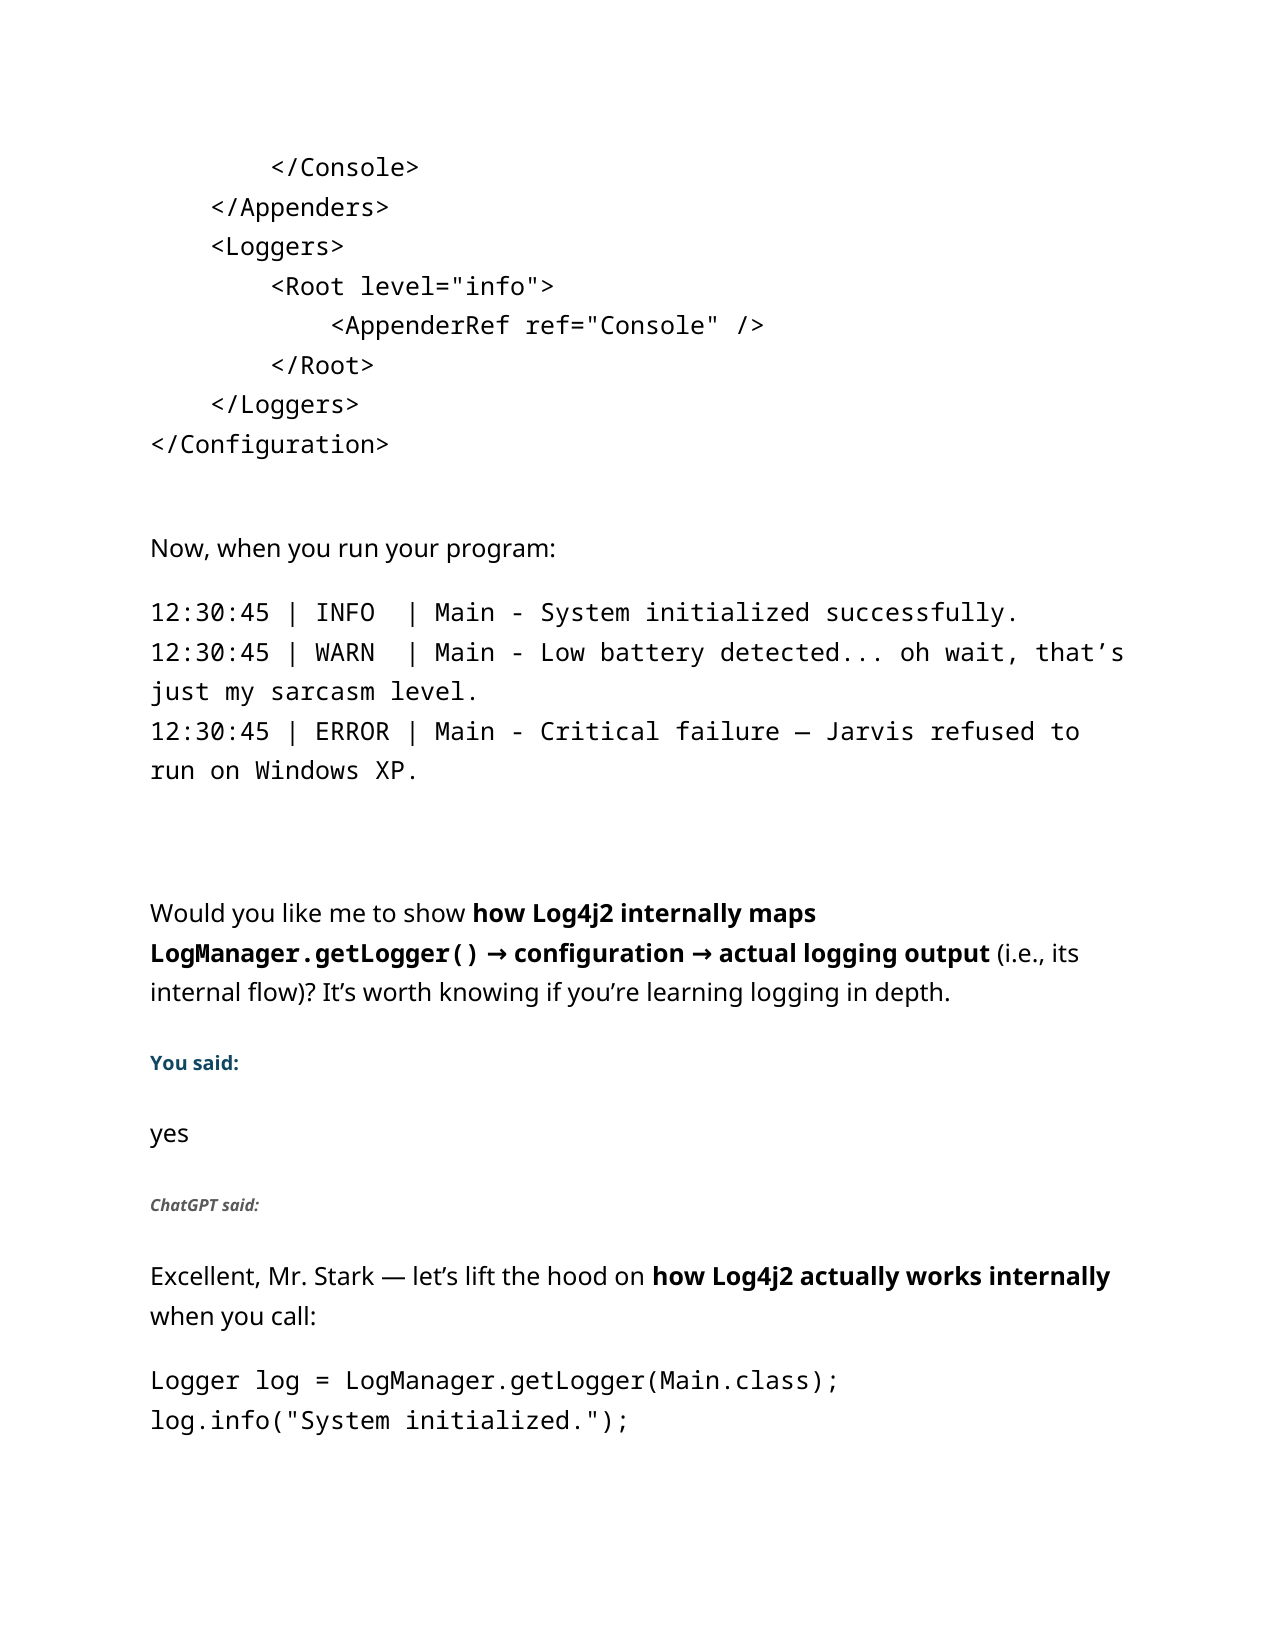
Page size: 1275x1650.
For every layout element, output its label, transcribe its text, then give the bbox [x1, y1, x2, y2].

text yes [150, 1115, 1125, 1149]
text 12:30:45 | INFO | Main - System initialized successfully. 12:30:45 | WARN | Main - Low battery detected... oh wait, that’s just my sarcasm level. 12:30:45 | ERROR | Main - Critical failure — Jarvis refused to run on Windows XP. [150, 595, 1125, 826]
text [150, 150, 1125, 500]
text Logger log = LogManager.getLogger(Main.class); log.info("System initialized."); [150, 1363, 1125, 1476]
text Now, when you run your program: [150, 530, 1125, 564]
subtitle ChatGPT said: [150, 1194, 1125, 1216]
text Excellent, Mr. Stark — let’s lift the hood on how Log4j2 actually works internally when you call: [150, 1259, 1125, 1333]
text Would you like me to show how Log4j2 internally maps LogManager.getLogger() → configuration → actual logging output (i.e., its internal flow)? It’s worth knowing if you’re learning logging in depth. [150, 896, 1125, 1009]
subtitle You said: [150, 1049, 1125, 1076]
